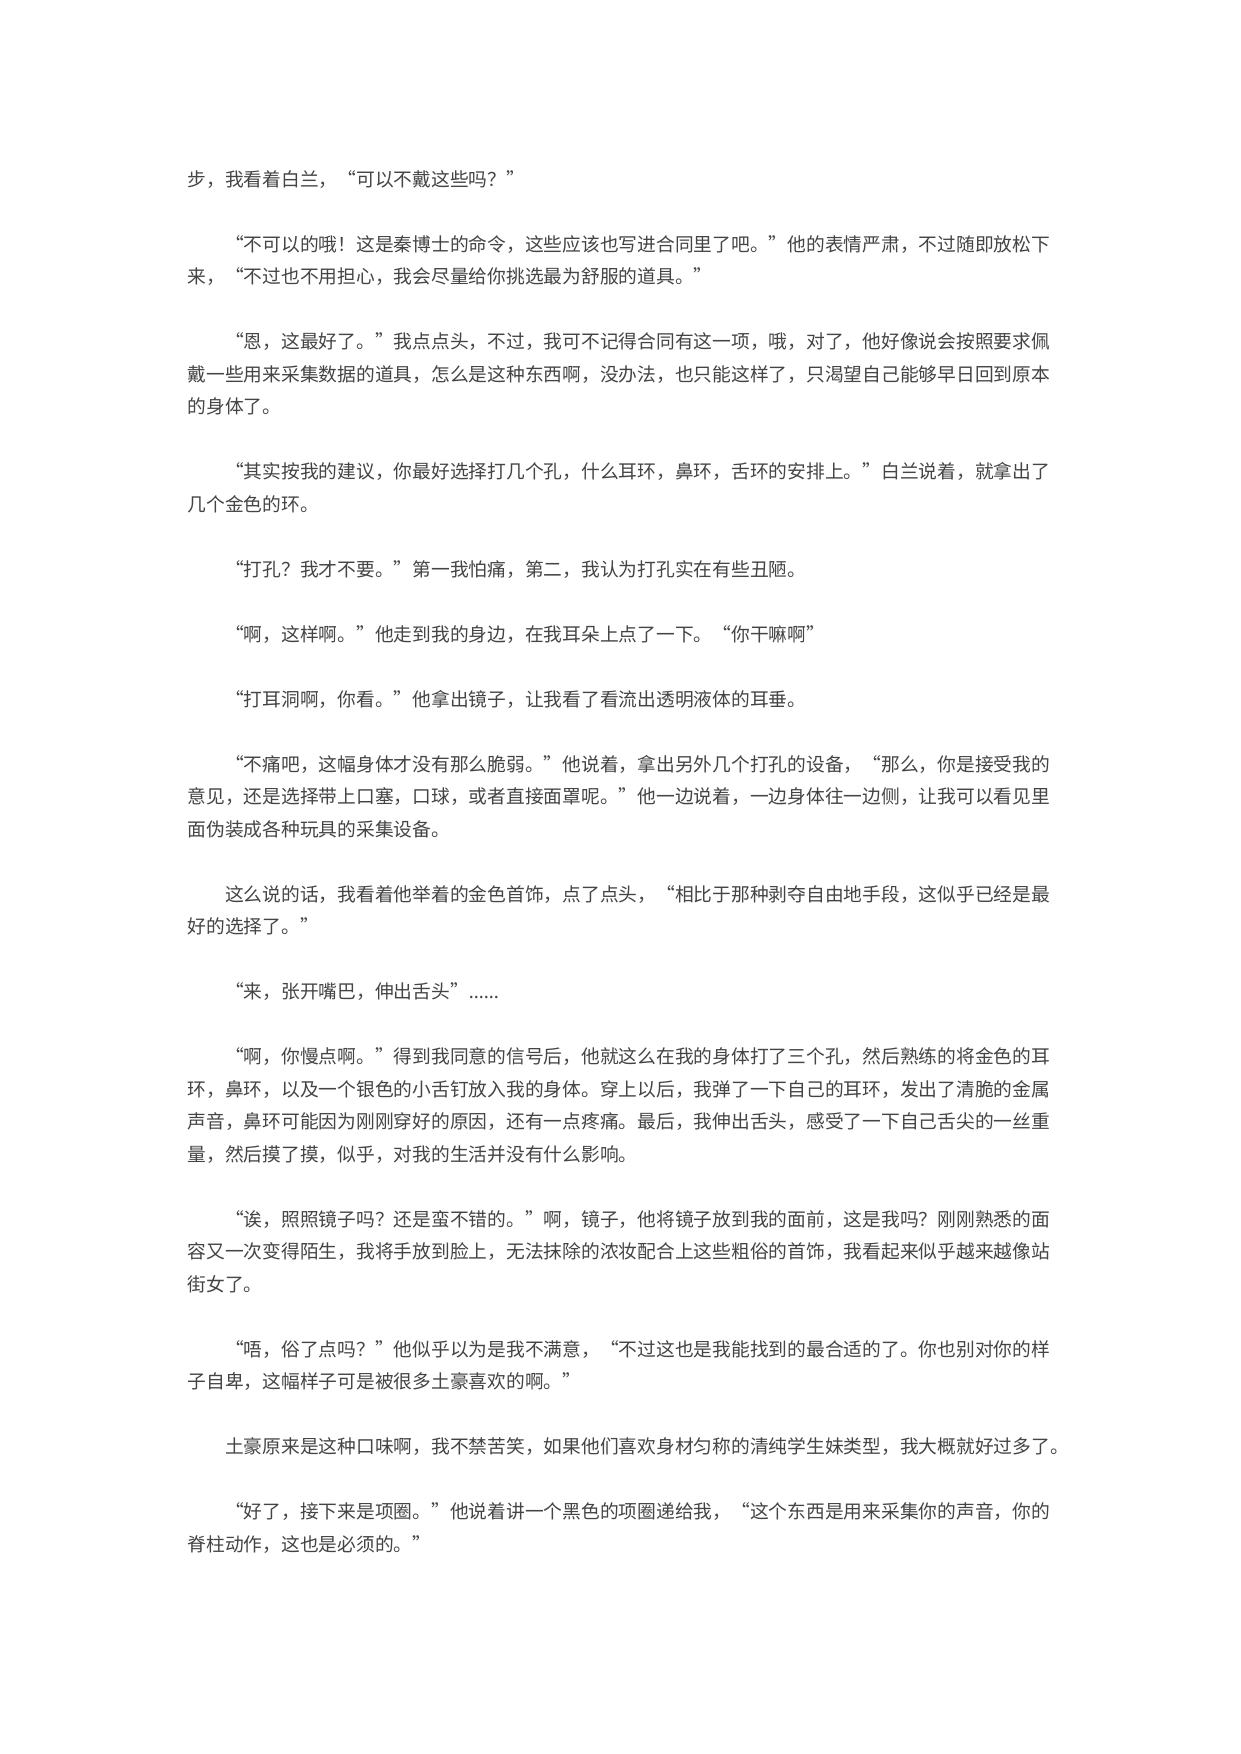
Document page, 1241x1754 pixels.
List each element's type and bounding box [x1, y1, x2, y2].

text [187, 162, 1053, 1559]
